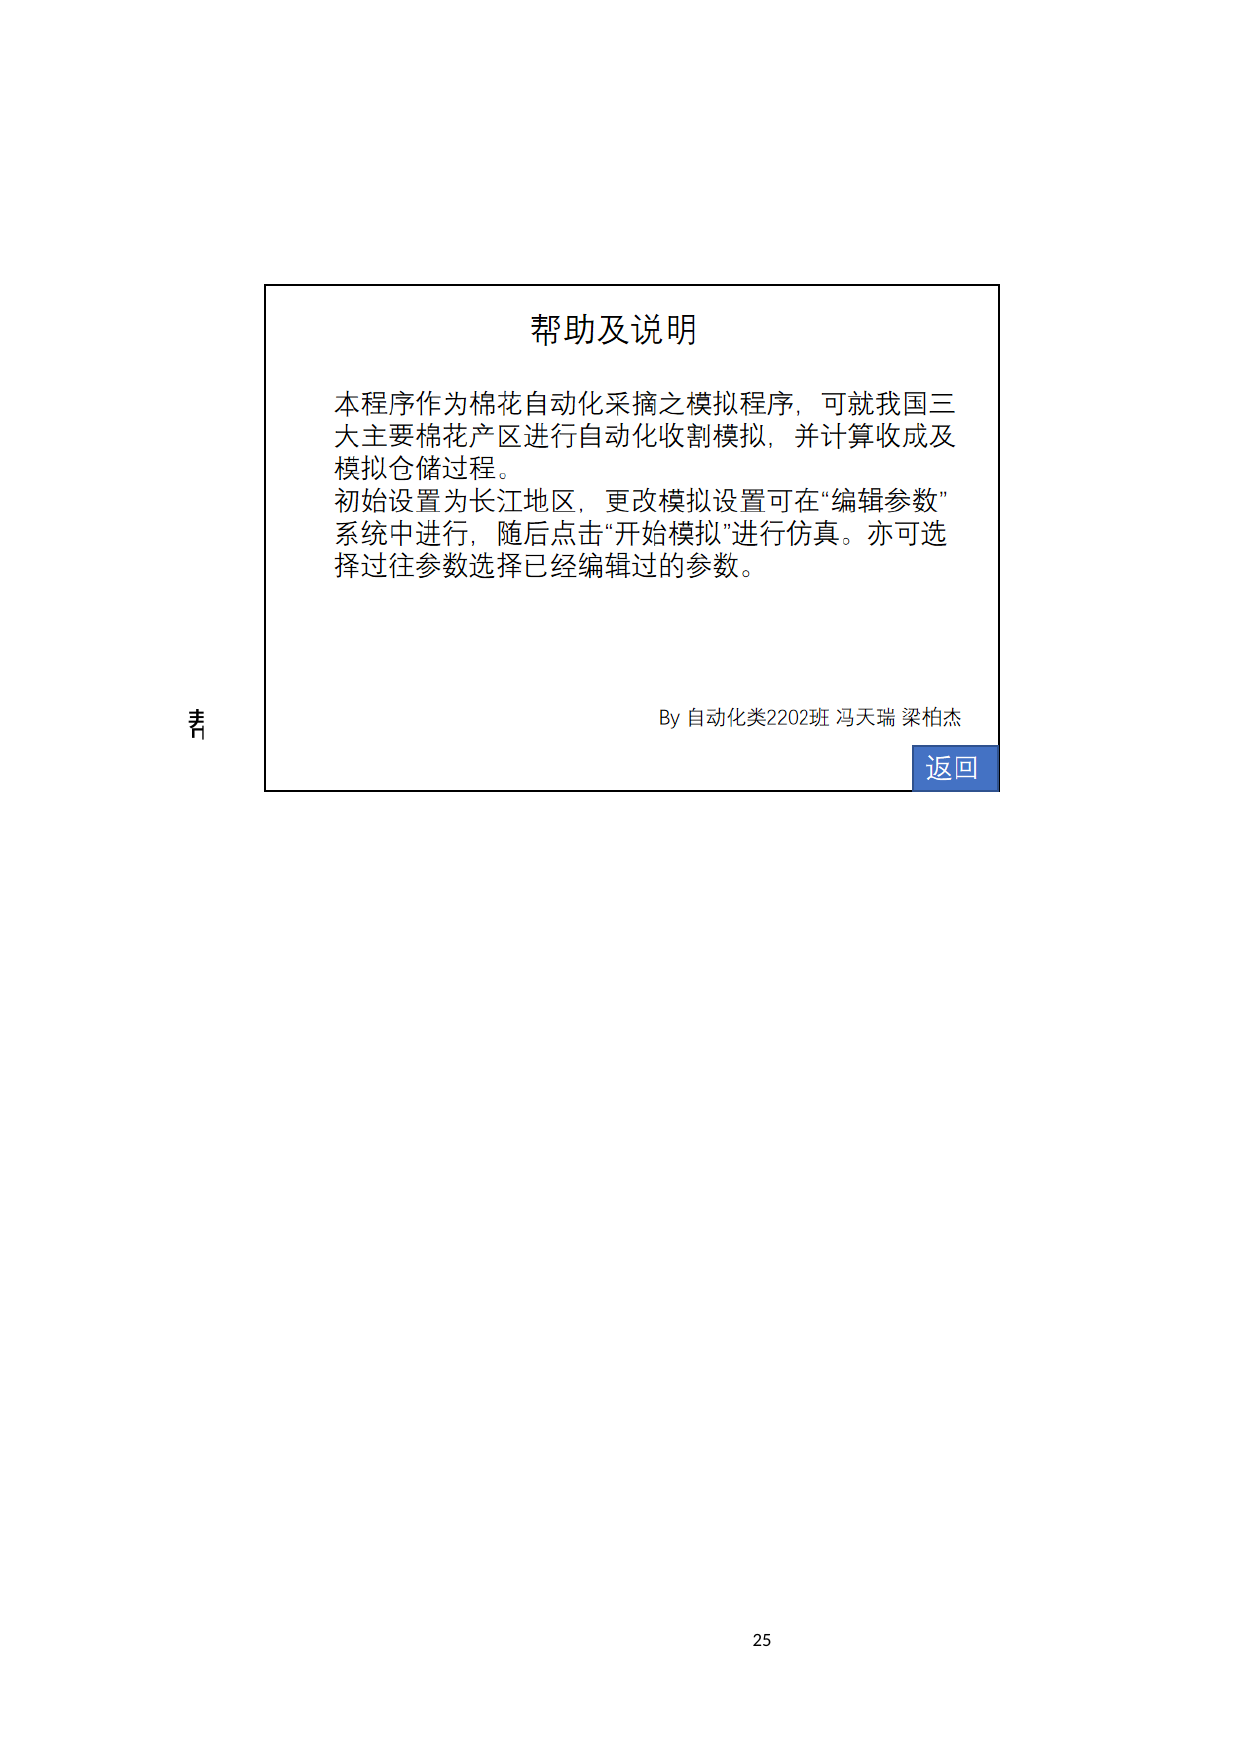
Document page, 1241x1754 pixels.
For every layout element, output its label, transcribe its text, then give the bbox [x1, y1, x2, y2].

text 帮助与说明页： [187, 691, 203, 756]
picture [203, 243, 1069, 857]
